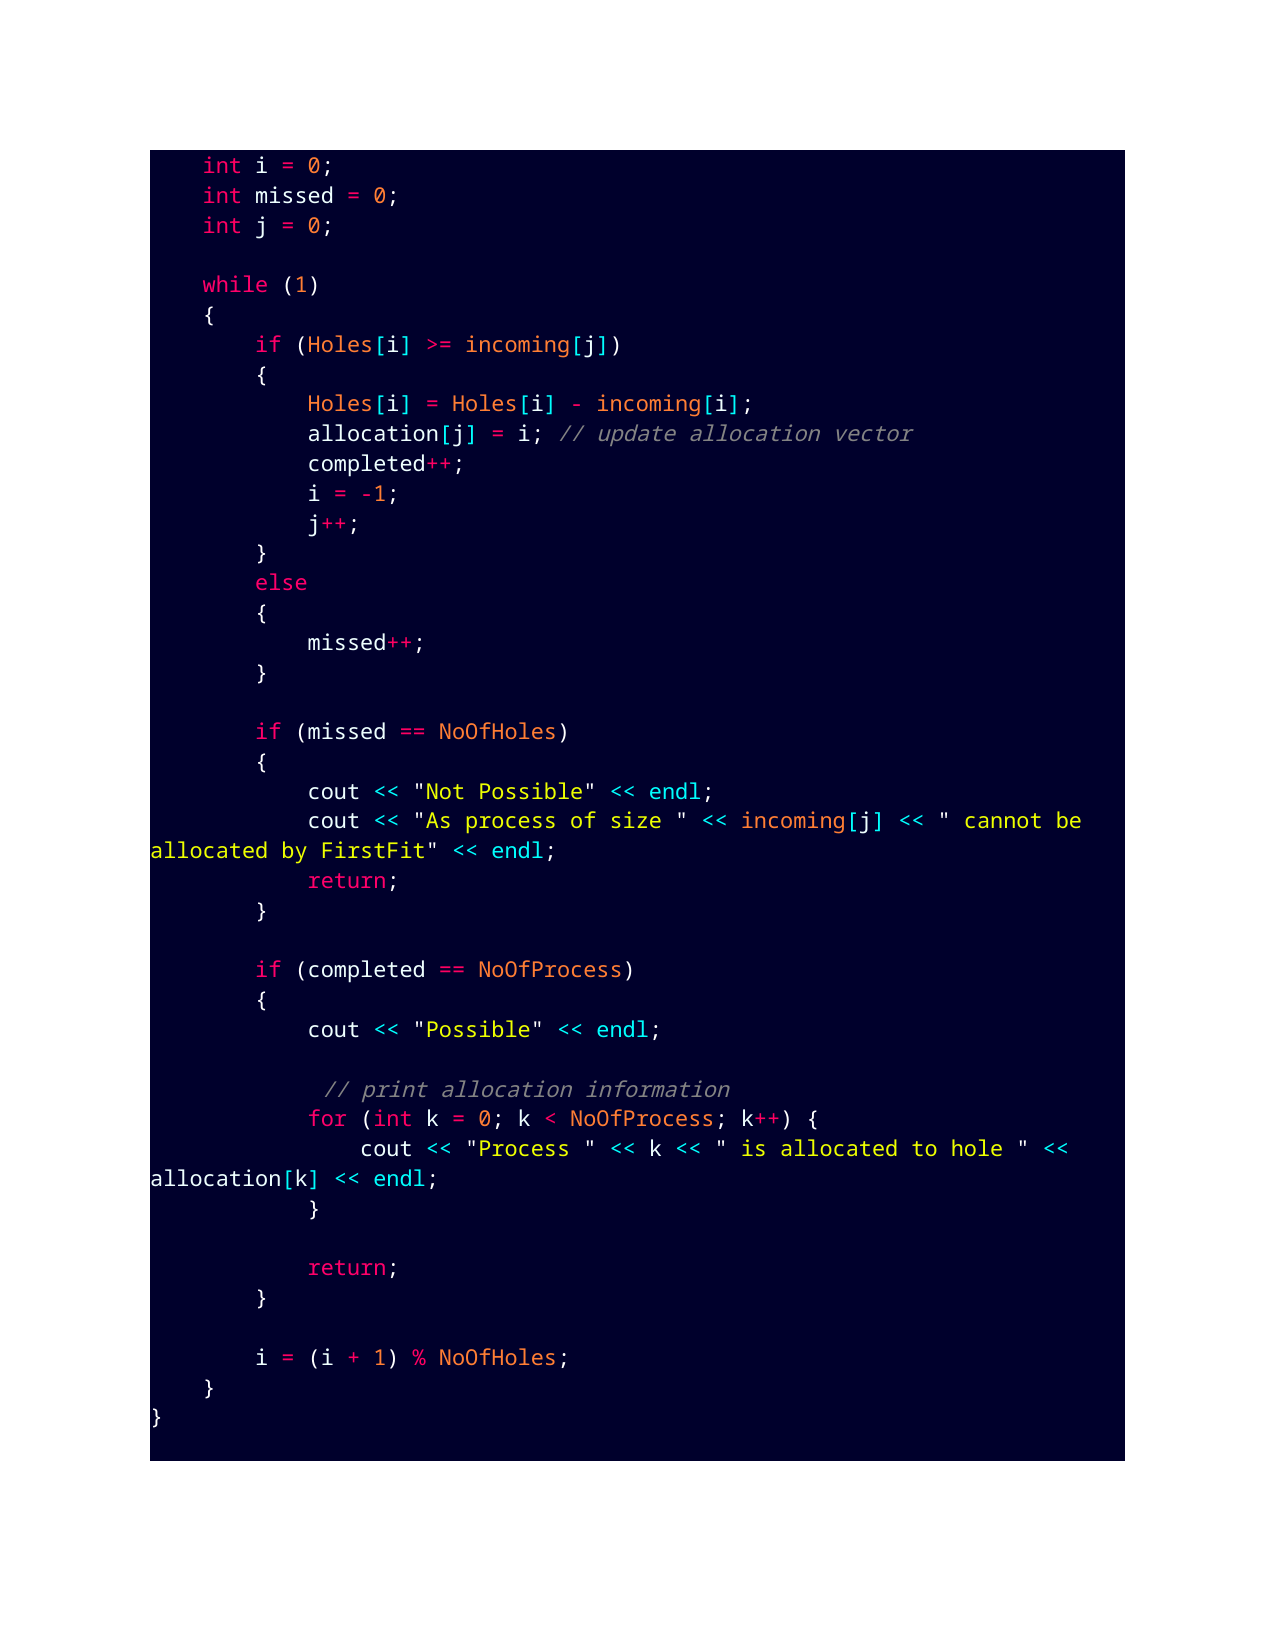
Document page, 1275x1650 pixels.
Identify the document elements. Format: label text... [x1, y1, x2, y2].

text if (completed == NoOfProcess) [150, 954, 1125, 984]
text } [150, 1401, 1125, 1431]
text while (1) [150, 269, 1125, 299]
text return; [150, 865, 1125, 895]
text cout << "As process of size " << incoming[j] << " cannot be allocated by FirstFit" << endl; [150, 805, 1125, 865]
text if (Holes[i] >= incoming[j]) [150, 329, 1125, 358]
text int j = 0; [150, 209, 1125, 239]
text } [150, 537, 1125, 567]
text } [150, 656, 1125, 686]
text missed++; [150, 627, 1125, 656]
text } [150, 1193, 1125, 1222]
text int i = 0; [150, 150, 1125, 180]
text } [150, 1282, 1125, 1312]
text { [150, 984, 1125, 1014]
text { [150, 746, 1125, 776]
text else [150, 567, 1125, 597]
text cout << "Possible" << endl; [150, 1014, 1125, 1044]
text i = -1; [150, 478, 1125, 507]
text completed++; [150, 448, 1125, 478]
text } [150, 895, 1125, 924]
text { [150, 299, 1125, 329]
text { [150, 358, 1125, 388]
text { [150, 597, 1125, 627]
text allocation[j] = i; // update allocation vector [150, 418, 1125, 448]
text j++; [150, 507, 1125, 537]
text if (missed == NoOfHoles) [150, 716, 1125, 746]
text cout << "Not Possible" << endl; [150, 776, 1125, 805]
text cout << "Process " << k << " is allocated to hole " << allocation[k] << endl; [150, 1133, 1125, 1193]
text for (int k = 0; k < NoOfProcess; k++) { [150, 1103, 1125, 1133]
text // print allocation information [150, 1073, 1125, 1103]
text } [150, 1371, 1125, 1401]
text return; [150, 1252, 1125, 1282]
text int missed = 0; [150, 180, 1125, 209]
text i = (i + 1) % NoOfHoles; [150, 1342, 1125, 1371]
text Holes[i] = Holes[i] - incoming[i]; [150, 388, 1125, 418]
